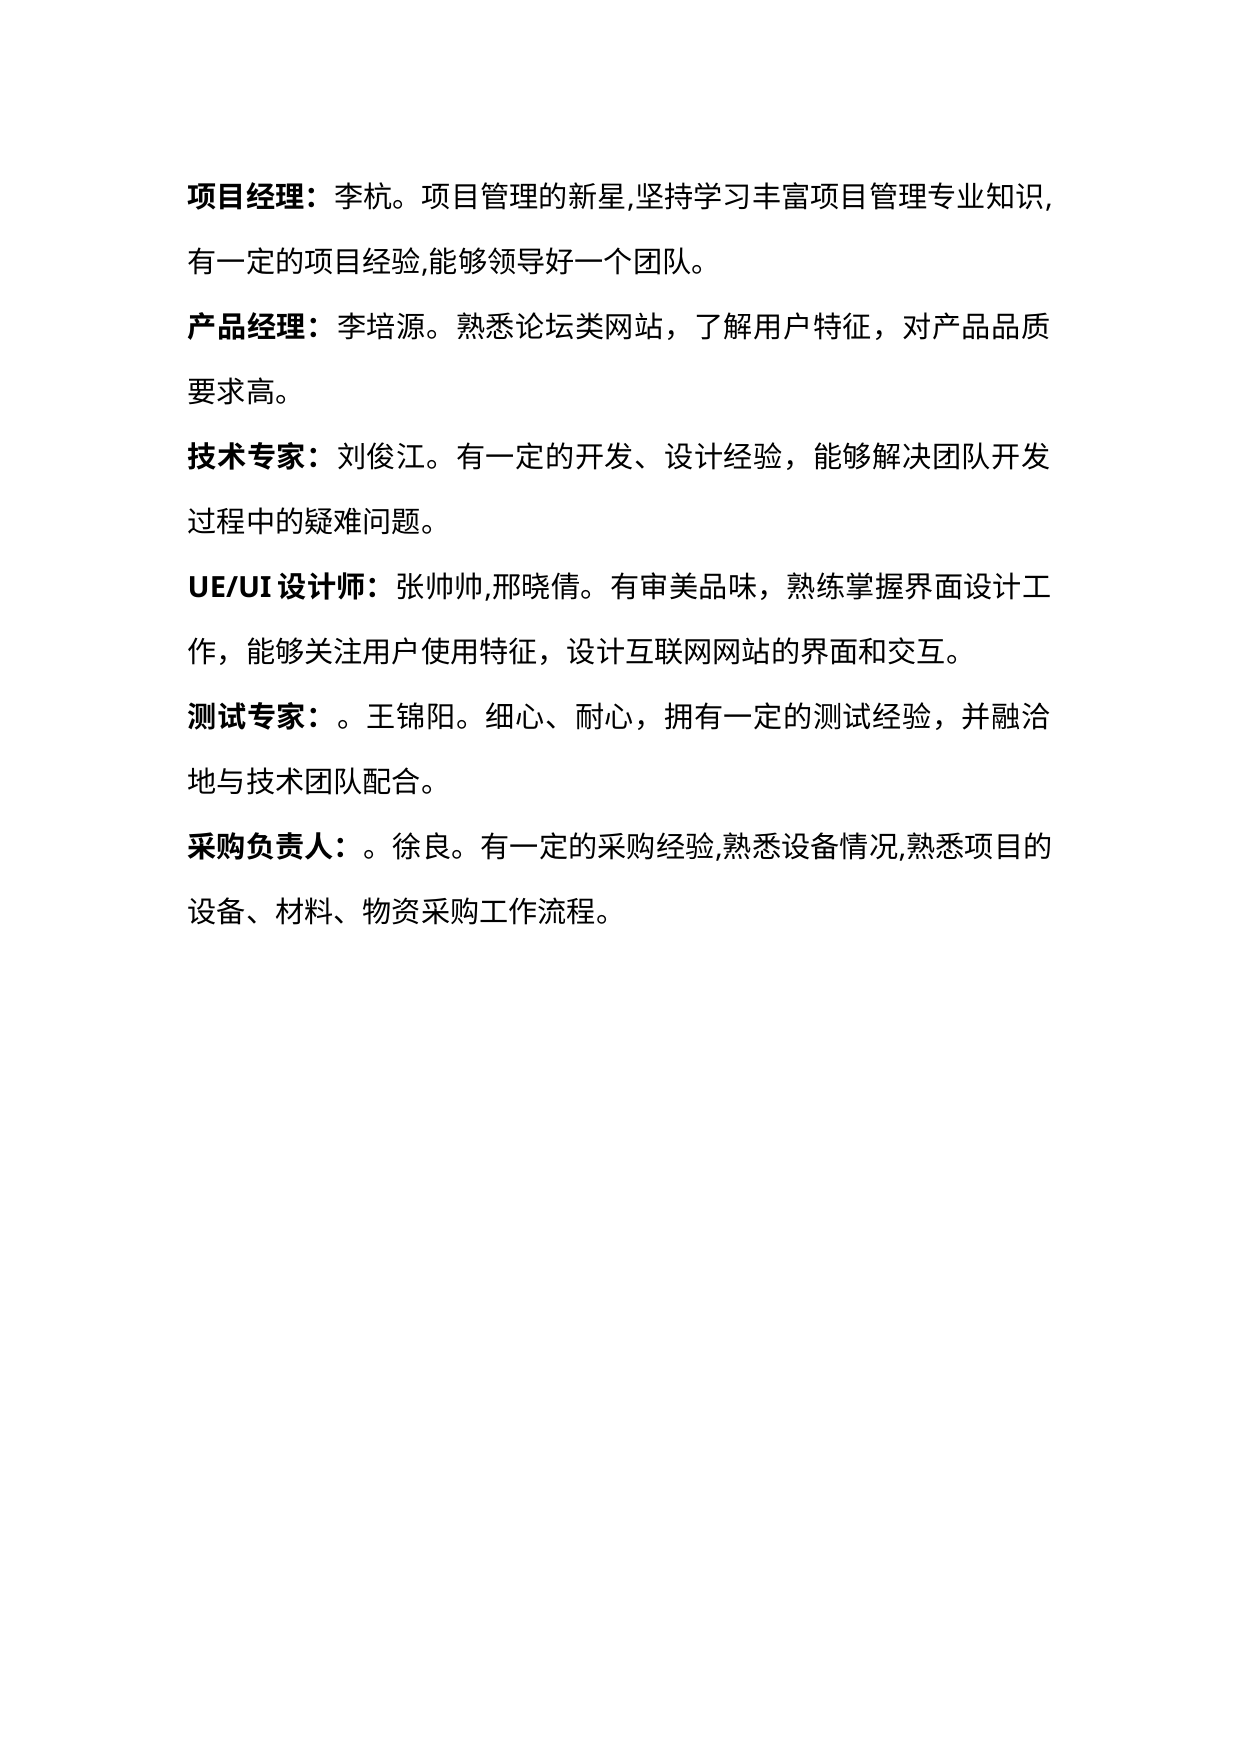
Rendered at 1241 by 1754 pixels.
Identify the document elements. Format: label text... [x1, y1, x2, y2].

text 测试专家：。王锦阳。细心、耐心，拥有一定的测试经验，并融洽地与技术团队配合。 [187, 682, 1053, 812]
text 技术专家：刘俊江。有一定的开发、设计经验，能够解决团队开发过程中的疑难问题。 [187, 422, 1053, 552]
text 项目经理：李杭。项目管理的新星,坚持学习丰富项目管理专业知识,有一定的项目经验,能够领导好一个团队。 [187, 162, 1053, 292]
text 产品经理：李培源。熟悉论坛类网站，了解用户特征，对产品品质要求高。 [187, 292, 1053, 422]
text 采购负责人：。徐良。有一定的采购经验,熟悉设备情况,熟悉项目的设备、材料、物资采购工作流程。 [187, 812, 1053, 942]
text UE/UI设计师：张帅帅,邢晓倩。有审美品味，熟练掌握界面设计工作，能够关注用户使用特征，设计互联网网站的界面和交互。 [187, 552, 1053, 682]
